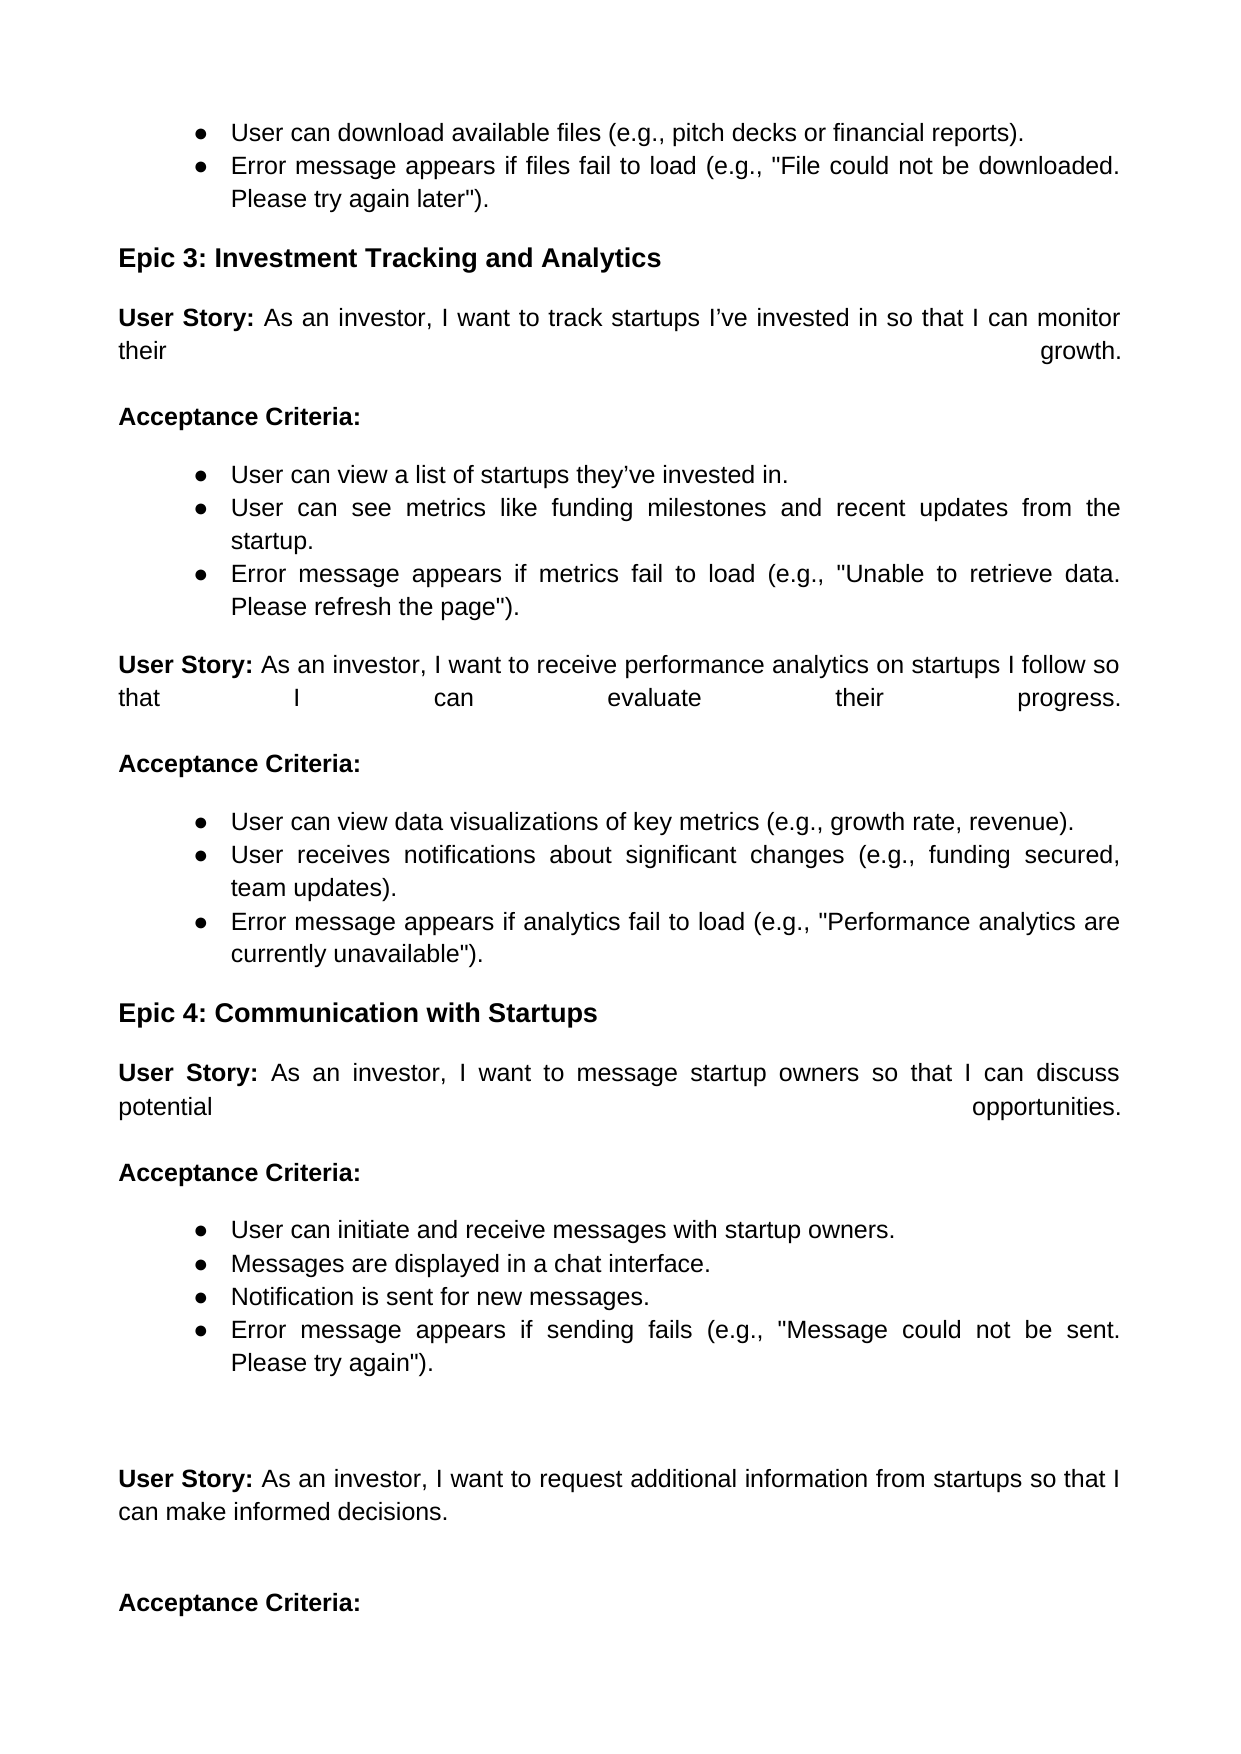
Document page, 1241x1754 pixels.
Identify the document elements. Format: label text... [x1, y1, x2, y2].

text ● Error message appears if metrics fail to load (e.g., "Unable to retrieve data. Please refresh the page"). [193, 559, 1122, 621]
text ● User can initiate and receive messages with startup owners. [193, 1216, 1122, 1244]
text ● Messages are displayed in a chat interface. [193, 1248, 1122, 1277]
text User Story: As an investor, I want to request additional information from startups so that I can make informed decisions. [118, 1464, 1122, 1525]
text ● Error message appears if sending fails (e.g., "Message could not be sent. Please try again"). [193, 1314, 1122, 1376]
text ● Error message appears if analytics fail to load (e.g., "Performance analytics are currently unavailable"). [193, 906, 1122, 968]
text ● User receives notifications about significant changes (e.g., funding secured, team updates). [193, 840, 1122, 902]
text ● User can view a list of startups they’ve invested in. [193, 460, 1122, 489]
text User Story: As an investor, I want to message startup owners so that I can discuss potential opportunities. Acceptance Criteria: [118, 1058, 1122, 1186]
text ● User can view data visualizations of key metrics (e.g., growth rate, revenue). [193, 807, 1122, 836]
text ● Notification is sent for new messages. [193, 1282, 1122, 1310]
text Epic 4: Communication with Startups [118, 997, 1122, 1029]
text Epic 3: Investment Tracking and Analytics [118, 242, 1122, 273]
text ● User can download available files (e.g., pitch decks or financial reports). [193, 118, 1122, 147]
text User Story: As an investor, I want to receive performance analytics on startups I follow so that I can evaluate their progress. Acceptance Criteria: [118, 650, 1122, 778]
text Acceptance Criteria: [118, 1555, 1122, 1616]
text ● User can see metrics like funding milestones and recent updates from the startup. [193, 493, 1122, 555]
text User Story: As an investor, I want to track startups I’ve invested in so that I can monitor their growth. Acceptance Criteria: [118, 303, 1122, 431]
text ● Error message appears if files fail to load (e.g., "File could not be downloaded. Please try again later"). [193, 151, 1122, 213]
